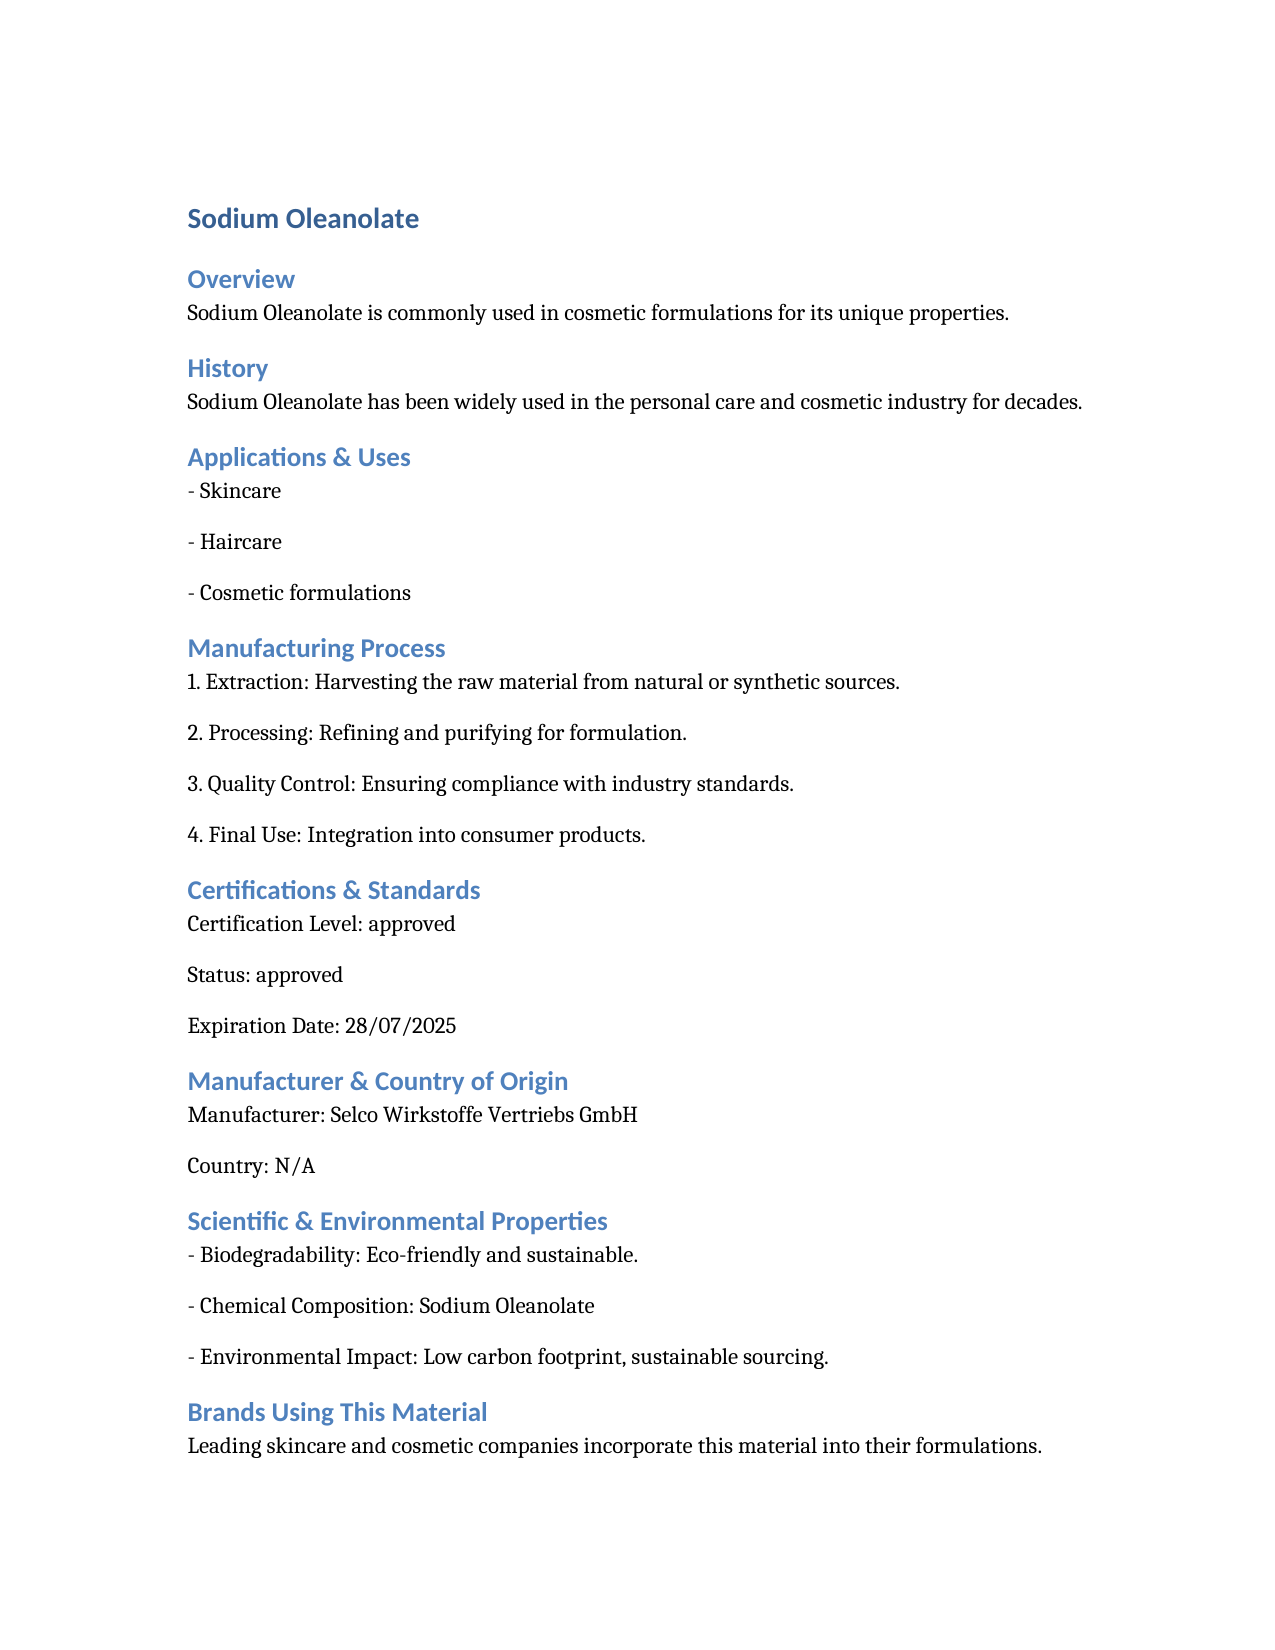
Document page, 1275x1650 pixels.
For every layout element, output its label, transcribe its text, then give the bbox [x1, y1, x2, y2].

text - Skincare [187, 478, 1087, 504]
subtitle Scientific & Environmental Properties [187, 1204, 1087, 1237]
subtitle Certifications & Standards [187, 873, 1087, 906]
text 2. Processing: Refining and purifying for formulation. [187, 720, 1087, 746]
text Leading skincare and cosmetic companies incorporate this material into their formulations. [187, 1433, 1087, 1459]
subtitle History [187, 351, 1087, 384]
subtitle Manufacturer & Country of Origin [187, 1064, 1087, 1097]
text - Haircare [187, 529, 1087, 555]
text Sodium Oleanolate is commonly used in cosmetic formulations for its unique properties. [187, 300, 1087, 326]
text 1. Extraction: Harvesting the raw material from natural or synthetic sources. [187, 669, 1087, 695]
subtitle Overview [187, 262, 1087, 295]
subtitle Sodium Oleanolate [187, 200, 1087, 236]
text Sodium Oleanolate has been widely used in the personal care and cosmetic industry for decades. [187, 389, 1087, 415]
text Status: approved [187, 962, 1087, 988]
text - Chemical Composition: Sodium Oleanolate [187, 1293, 1087, 1319]
subtitle Applications & Uses [187, 440, 1087, 473]
text - Biodegradability: Eco-friendly and sustainable. [187, 1242, 1087, 1268]
subtitle Brands Using This Material [187, 1395, 1087, 1428]
text Country: N/A [187, 1153, 1087, 1179]
text - Environmental Impact: Low carbon footprint, sustainable sourcing. [187, 1344, 1087, 1370]
text Certification Level: approved [187, 911, 1087, 937]
text 3. Quality Control: Ensuring compliance with industry standards. [187, 771, 1087, 797]
text Manufacturer: Selco Wirkstoffe Vertriebs GmbH [187, 1102, 1087, 1128]
text Expiration Date: 28/07/2025 [187, 1013, 1087, 1039]
subtitle Manufacturing Process [187, 631, 1087, 664]
text 4. Final Use: Integration into consumer products. [187, 822, 1087, 848]
text - Cosmetic formulations [187, 580, 1087, 606]
